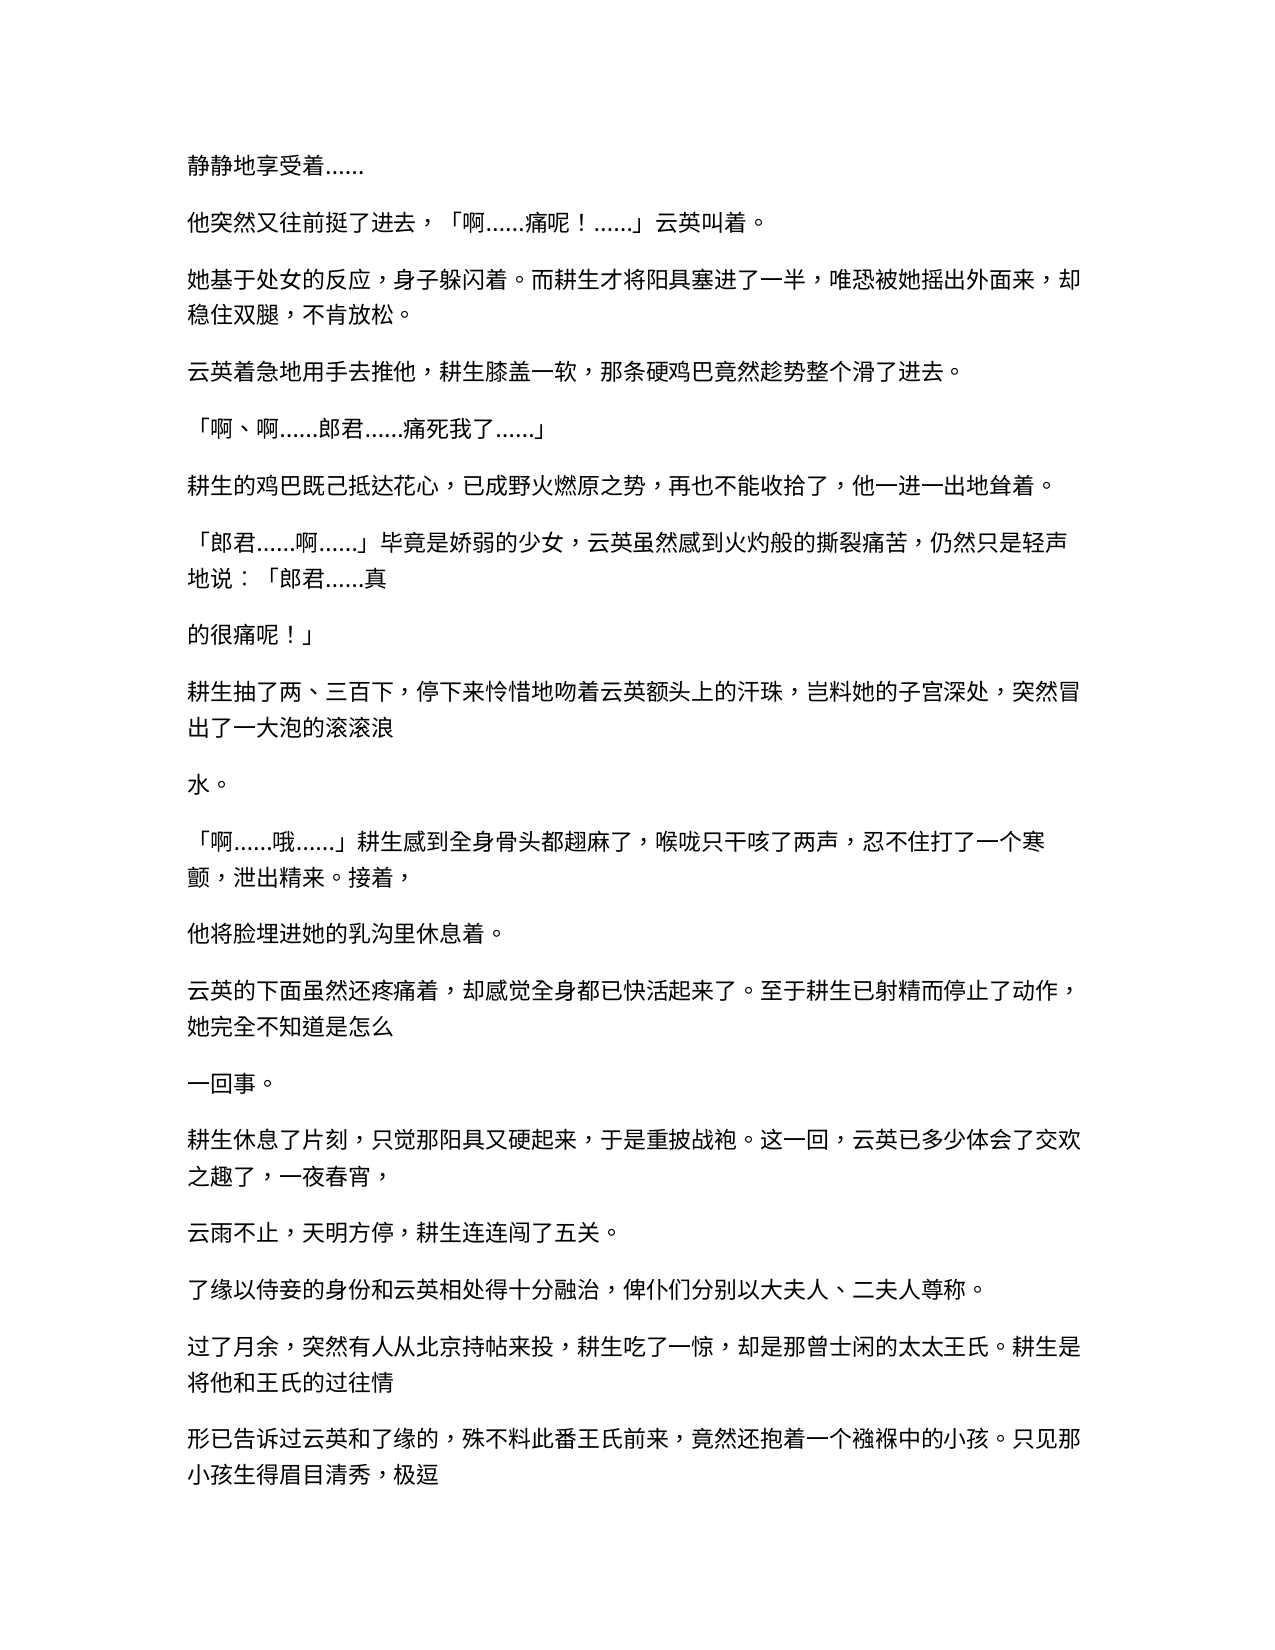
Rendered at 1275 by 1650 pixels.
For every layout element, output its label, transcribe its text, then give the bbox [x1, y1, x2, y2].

text 云英的下面虽然还疼痛着，却感觉全身都已快活起来了。至于耕生已射精而停止了动作，她完全不知道是怎么 [187, 975, 1087, 1042]
text 耕生抽了两、三百下，停下来怜惜地吻着云英额头上的汗珠，岂料她的子宫深处，突然冒出了一大泡的滚滚浪 [187, 676, 1087, 743]
text 「郎君……啊……」毕竟是娇弱的少女，云英虽然感到火灼般的撕裂痛苦，仍然只是轻声地说︰「郎君……真 [187, 527, 1087, 594]
text 耕生的鸡巴既己抵达花心，已成野火燃原之势，再也不能收拾了，他一进一出地耸着。 [187, 470, 1087, 501]
text 形已告诉过云英和了缘的，殊不料此番王氏前来，竟然还抱着一个襁褓中的小孩。只见那小孩生得眉目清秀，极逗 [187, 1423, 1087, 1491]
text 她基于处女的反应，身子躲闪着。而耕生才将阳具塞进了一半，唯恐被她摇出外面来，却稳住双腿，不肯放松。 [187, 263, 1087, 331]
text 了缘以侍妾的身份和云英相处得十分融治，俾仆们分别以大夫人、二夫人尊称。 [187, 1274, 1087, 1305]
text 耕生休息了片刻，只觉那阳具又硬起来，于是重披战袍。这一回，云英已多少体会了交欢之趣了，一夜春宵， [187, 1124, 1087, 1192]
text 「啊、啊……郎君……痛死我了……」 [187, 413, 1087, 444]
text 他突然又往前挺了进去，「啊……痛呢！……」云英叫着。 [187, 207, 1087, 238]
text 他将脸埋进她的乳沟里休息着。 [187, 918, 1087, 949]
text 水。 [187, 769, 1087, 800]
text 「啊……哦……」耕生感到全身骨头都趐麻了，喉咙只干咳了两声，忍不住打了一个寒颤，泄出精来。接着， [187, 826, 1087, 893]
text 的很痛呢！」 [187, 619, 1087, 651]
text 过了月余，突然有人从北京持帖来投，耕生吃了一惊，却是那曾士闲的太太王氏。耕生是将他和王氏的过往情 [187, 1331, 1087, 1398]
text 一回事。 [187, 1068, 1087, 1099]
text 静静地享受着…… [187, 150, 1087, 181]
text 云英着急地用手去推他，耕生膝盖一软，那条硬鸡巴竟然趁势整个滑了进去。 [187, 356, 1087, 387]
text 云雨不止，天明方停，耕生连连闯了五关。 [187, 1217, 1087, 1248]
